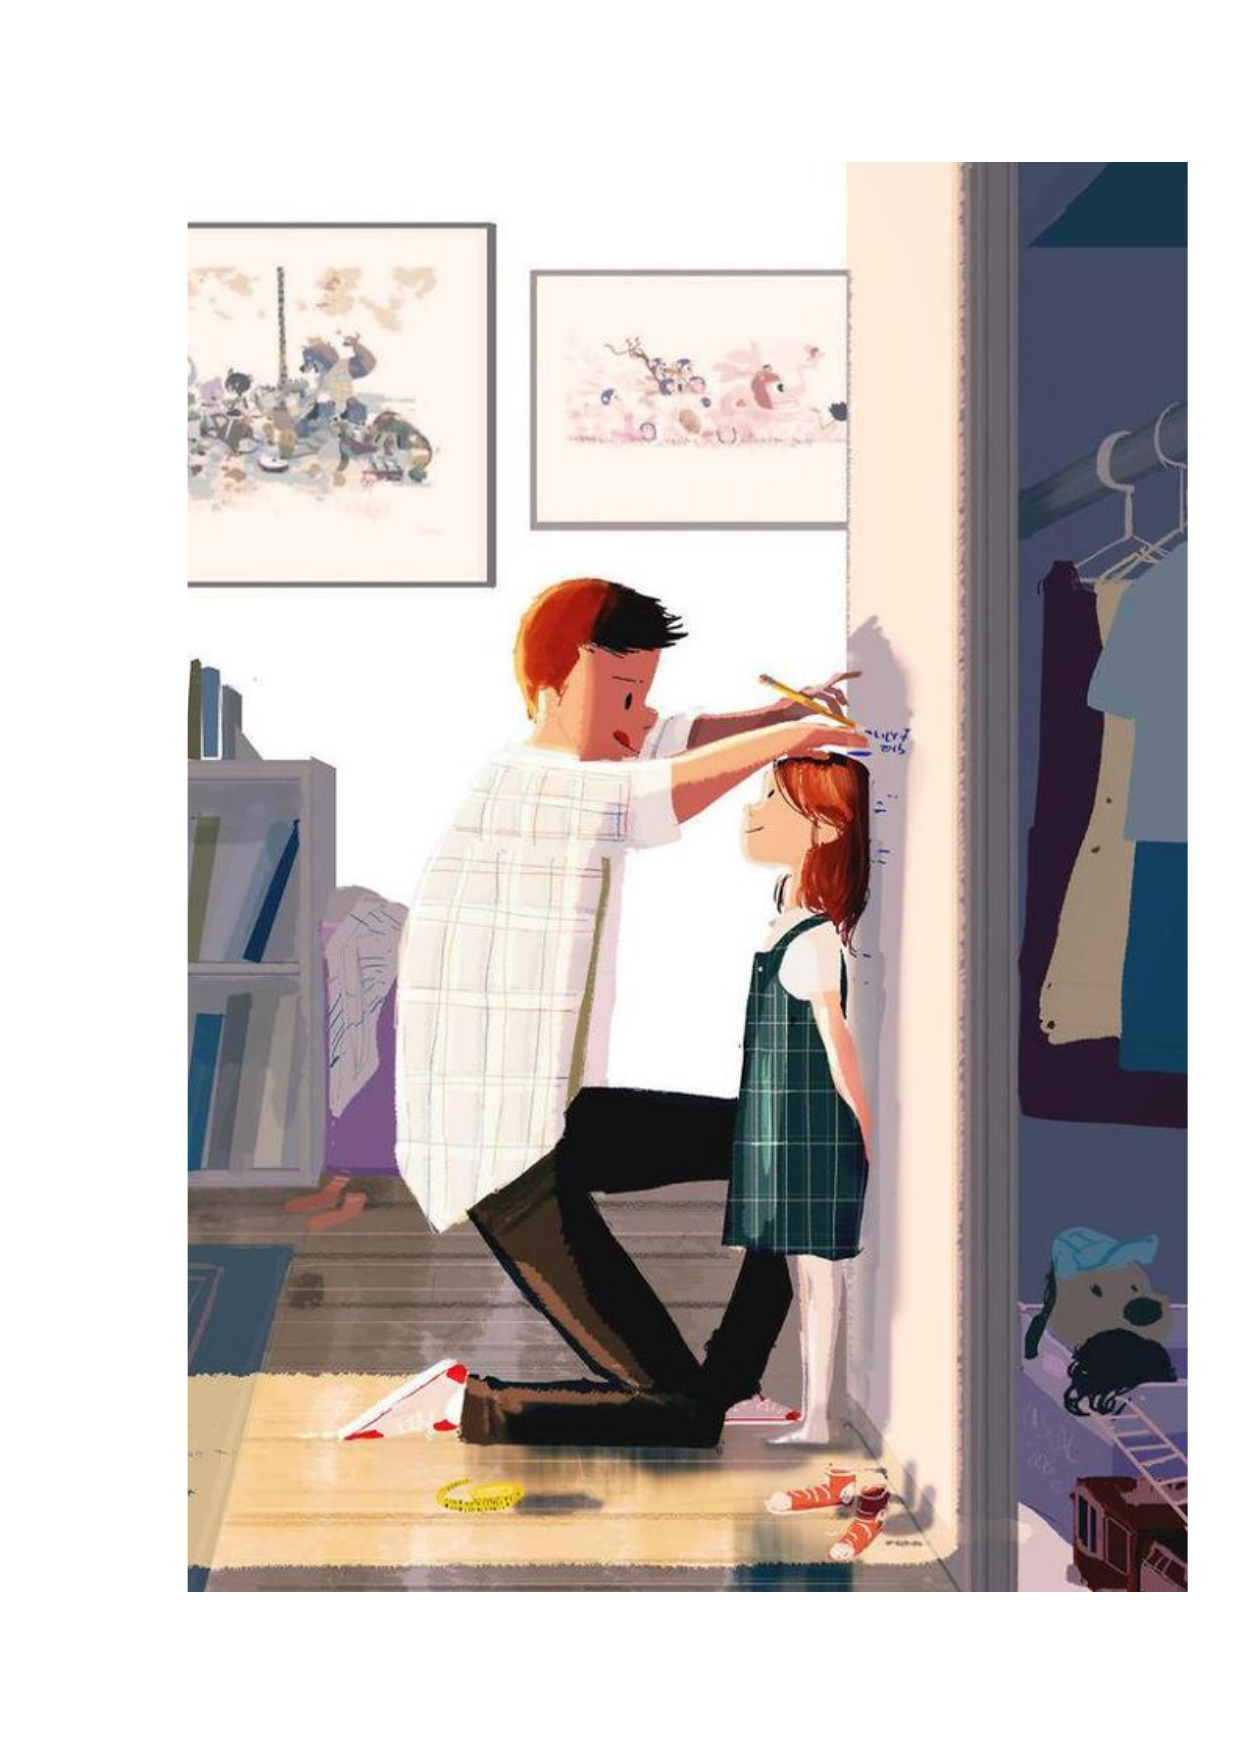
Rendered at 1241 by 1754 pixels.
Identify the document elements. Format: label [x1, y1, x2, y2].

picture [187, 162, 1188, 1592]
